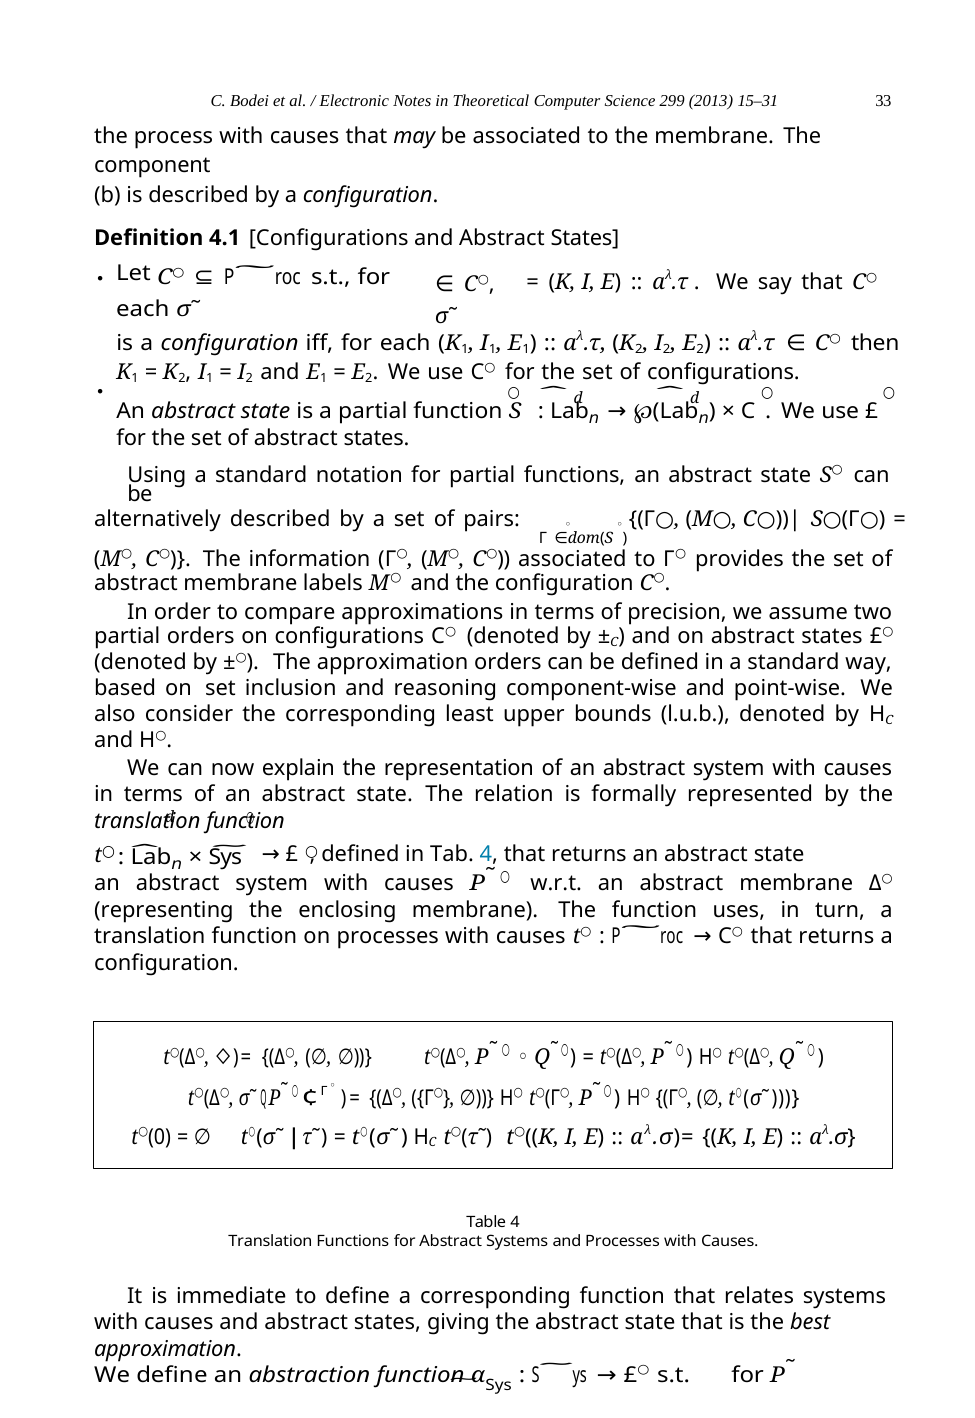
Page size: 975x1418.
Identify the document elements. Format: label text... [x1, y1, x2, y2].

text Γ ∈dom(S ) [281, 533, 886, 546]
text Table 4 [72, 1212, 914, 1231]
text alternatively described by a set of pairs: ◦ ◦ {(Γ○, (M○, C○))| S○(Γ○) = [94, 514, 914, 533]
list Let C○ ⊆ P˜roc s.t., for each σ˜ [95, 259, 424, 323]
text for the set of abstract states. [116, 423, 914, 451]
text = (K, I, E) :: aλ.τ . We say that C○ [526, 266, 914, 296]
text It is immediate to define a corresponding function that relates systems with causes and abstract states, giving the abstract state that is the best approximation. [94, 1282, 914, 1363]
text In order to compare approximations in terms of precision, we assume two partial orders on configurations C○ (denoted by ±C) and on abstract states £○ (denoted by ±○). The approximation orders can be defined in a standard way, based on set inclusion and reasoning component-wise and point-wise. We also consider the corresponding least upper bounds (l.u.b.), denoted by HC and H○. [94, 598, 893, 754]
text ○ ˆ ˜ ○ [102, 836, 914, 865]
text K1 = K2, I1 = I2 and E1 = E2. We use C○ for the set of configurations. [116, 356, 914, 386]
text Translation Functions for Abstract Systems and Processes with Causes. [72, 1231, 914, 1250]
text the process with causes that may be associated to the membrane. The component [94, 120, 914, 179]
text (b) is described by a conﬁguration. [94, 179, 914, 208]
text Definition 4.1 [Configurations and Abstract States] [94, 222, 914, 252]
text ∈ C○, σ˜ [435, 266, 515, 330]
text (M○, C○)}. The information (Γ○, (M○, C○)) associated to Γ○ provides the set of abstract membrane labels M○ and the configuration C○. [94, 546, 893, 596]
text We can now explain the representation of an abstract system with causes in terms of an abstract state. The relation is formally represented by the translation function [94, 754, 893, 835]
text We define an abstraction function αSys : S˜ys → £○ s.t. for P˜ [94, 1363, 704, 1387]
text an abstract system with causes P˜○ w.r.t. an abstract membrane Δ○ (representing the enclosing membrane). The function uses, in turn, a translation function on processes with causes t○ : P˜roc → C○ that returns a configuration. [94, 865, 893, 976]
text An abstract state is a partial function S : Labn → ℘(Labn) × C . We use £ [116, 400, 914, 423]
text We define an abstraction function αSys : S˜ys → £○ s.t. for P˜ [731, 1363, 914, 1387]
text Using a standard notation for partial functions, an abstract state S○ can be [127, 467, 914, 505]
text is a conﬁguration iff, for each (K1, I1, E1) :: aλ.τ, (K2, I2, E2) :: aλ.τ ∈ C○ then [116, 330, 914, 356]
